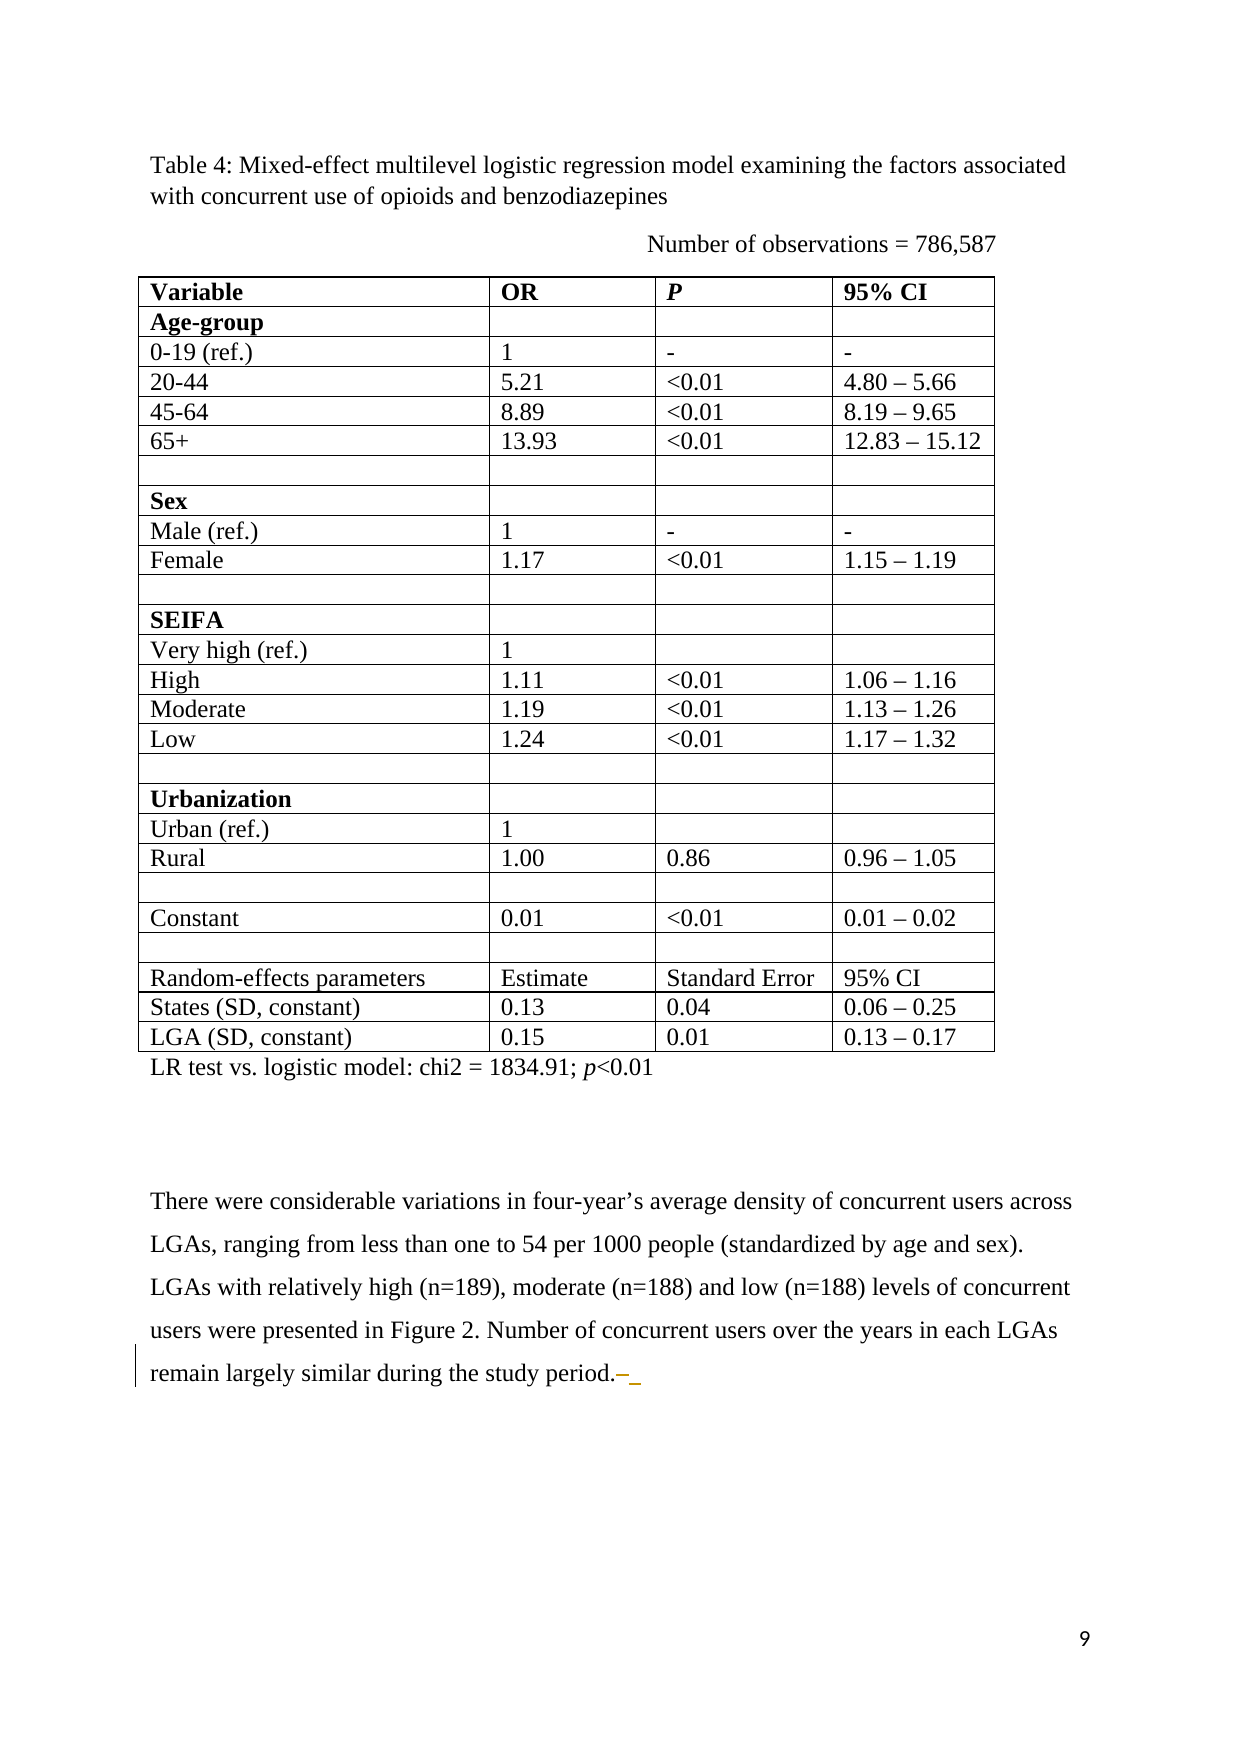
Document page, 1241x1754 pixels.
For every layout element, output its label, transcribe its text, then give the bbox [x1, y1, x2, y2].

table_cell [490, 784, 655, 813]
table_cell 0.01 [656, 1022, 832, 1051]
table_cell [833, 784, 994, 813]
table_cell SEIFA [139, 605, 489, 634]
table_cell [139, 933, 489, 962]
table_cell 8.19 – 9.65 [833, 397, 994, 425]
table_cell Age-group [139, 307, 489, 336]
table_cell [656, 873, 832, 902]
table_cell <0.01 [656, 665, 832, 693]
table_cell [833, 605, 994, 634]
table_header OR [490, 278, 655, 306]
table_cell <0.01 [656, 695, 832, 723]
table_cell Constant [139, 903, 489, 932]
table_cell [139, 575, 489, 604]
table_cell - [833, 337, 994, 366]
table_cell Urbanization [139, 784, 489, 813]
table_cell [656, 575, 832, 604]
table_cell 20-44 [139, 367, 489, 396]
table_cell [490, 605, 655, 634]
table_cell 13.93 [490, 426, 655, 455]
table_cell High [139, 665, 489, 693]
table_cell [656, 933, 832, 962]
table_header Variable [139, 278, 489, 306]
table_cell <0.01 [656, 426, 832, 455]
table_cell 0.06 – 0.25 [833, 993, 994, 1021]
table_cell 1.17 – 1.32 [833, 724, 994, 753]
table_cell [139, 873, 489, 902]
table_cell [833, 456, 994, 485]
table_cell 95% CI [833, 963, 994, 991]
table_header 95% CI [833, 278, 994, 306]
table_cell 0.15 [490, 1022, 655, 1051]
table_cell [490, 456, 655, 485]
table_cell [833, 486, 994, 515]
table_cell <0.01 [656, 367, 832, 396]
table_cell [490, 575, 655, 604]
table_cell [656, 784, 832, 813]
table_cell States (SD, constant) [139, 993, 489, 1021]
table_cell [139, 456, 489, 485]
table_cell [139, 754, 489, 783]
table_cell 0.13 [490, 993, 655, 1021]
table_cell 0.01 [490, 903, 655, 932]
table_cell [490, 307, 655, 336]
table_cell 0.13 – 0.17 [833, 1022, 994, 1051]
text Table 4: Mixed-effect multilevel logistic regression model examining the factors associated with concurrent use of opioids and benzodiazepines [150, 150, 1090, 210]
table_cell [833, 635, 994, 664]
table_cell [833, 307, 994, 336]
table_cell 65+ [139, 426, 489, 455]
table_cell [656, 456, 832, 485]
table_cell LGA (SD, constant) [139, 1022, 489, 1051]
text There were considerable variations in four-year’s average density of concurrent users across LGAs, ranging from less than one to 54 per 1000 people (standardized by age and sex). LGAs with relatively high (n=189), moderate (n=188) and low (n=188) levels of concurrent users were presented in Figure 2. Number of concurrent users over the years in each LGAs remain largely similar during the study period. [150, 1186, 1090, 1387]
table_cell <0.01 [656, 724, 832, 753]
table_cell [490, 486, 655, 515]
table_cell 1 [490, 516, 655, 544]
table_cell Estimate [490, 963, 655, 991]
table_cell - [833, 516, 994, 544]
table_cell [833, 575, 994, 604]
table_cell Male (ref.) [139, 516, 489, 544]
table_cell 1.24 [490, 724, 655, 753]
table_cell 12.83 – 15.12 [833, 426, 994, 455]
table_cell 1.00 [490, 844, 655, 872]
text Number of observations = 786,587 [600, 229, 1090, 257]
table_cell Moderate [139, 695, 489, 723]
table_cell [656, 754, 832, 783]
table_cell 1.17 [490, 546, 655, 574]
table_cell Sex [139, 486, 489, 515]
table_cell 5.21 [490, 367, 655, 396]
table_cell [490, 754, 655, 783]
table_cell - [656, 337, 832, 366]
table_cell 0.04 [656, 993, 832, 1021]
table_cell [833, 814, 994, 842]
table_cell - [656, 516, 832, 544]
table_cell Very high (ref.) [139, 635, 489, 664]
table_cell [656, 814, 832, 842]
table_cell [490, 873, 655, 902]
table_cell 1.19 [490, 695, 655, 723]
table_cell 0.01 – 0.02 [833, 903, 994, 932]
table_cell 1 [490, 337, 655, 366]
table_cell [833, 933, 994, 962]
table_cell <0.01 [656, 546, 832, 574]
table_cell 1.13 – 1.26 [833, 695, 994, 723]
table_cell 8.89 [490, 397, 655, 425]
table_cell <0.01 [656, 397, 832, 425]
table_cell 45-64 [139, 397, 489, 425]
table_cell Urban (ref.) [139, 814, 489, 842]
table_cell 0.96 – 1.05 [833, 844, 994, 872]
table_cell 1 [490, 814, 655, 842]
table_cell 1.15 – 1.19 [833, 546, 994, 574]
table_cell 4.80 – 5.66 [833, 367, 994, 396]
table_cell [656, 307, 832, 336]
text LR test vs. logistic model: chi2 = 1834.91; p<0.01 [150, 1052, 1090, 1081]
table_cell [656, 486, 832, 515]
table_cell [833, 754, 994, 783]
table_header P [656, 278, 832, 306]
table_cell 0-19 (ref.) [139, 337, 489, 366]
table_cell <0.01 [656, 903, 832, 932]
table_cell Rural [139, 844, 489, 872]
table_cell 1.11 [490, 665, 655, 693]
table_cell 1 [490, 635, 655, 664]
table_cell [656, 635, 832, 664]
table_cell 1.06 – 1.16 [833, 665, 994, 693]
table_cell [490, 933, 655, 962]
table_cell Female [139, 546, 489, 574]
table_cell Low [139, 724, 489, 753]
table_cell [833, 873, 994, 902]
table_cell Standard Error [656, 963, 832, 991]
table_cell Random-effects parameters [139, 963, 489, 991]
table_cell [656, 605, 832, 634]
table_cell 0.86 [656, 844, 832, 872]
